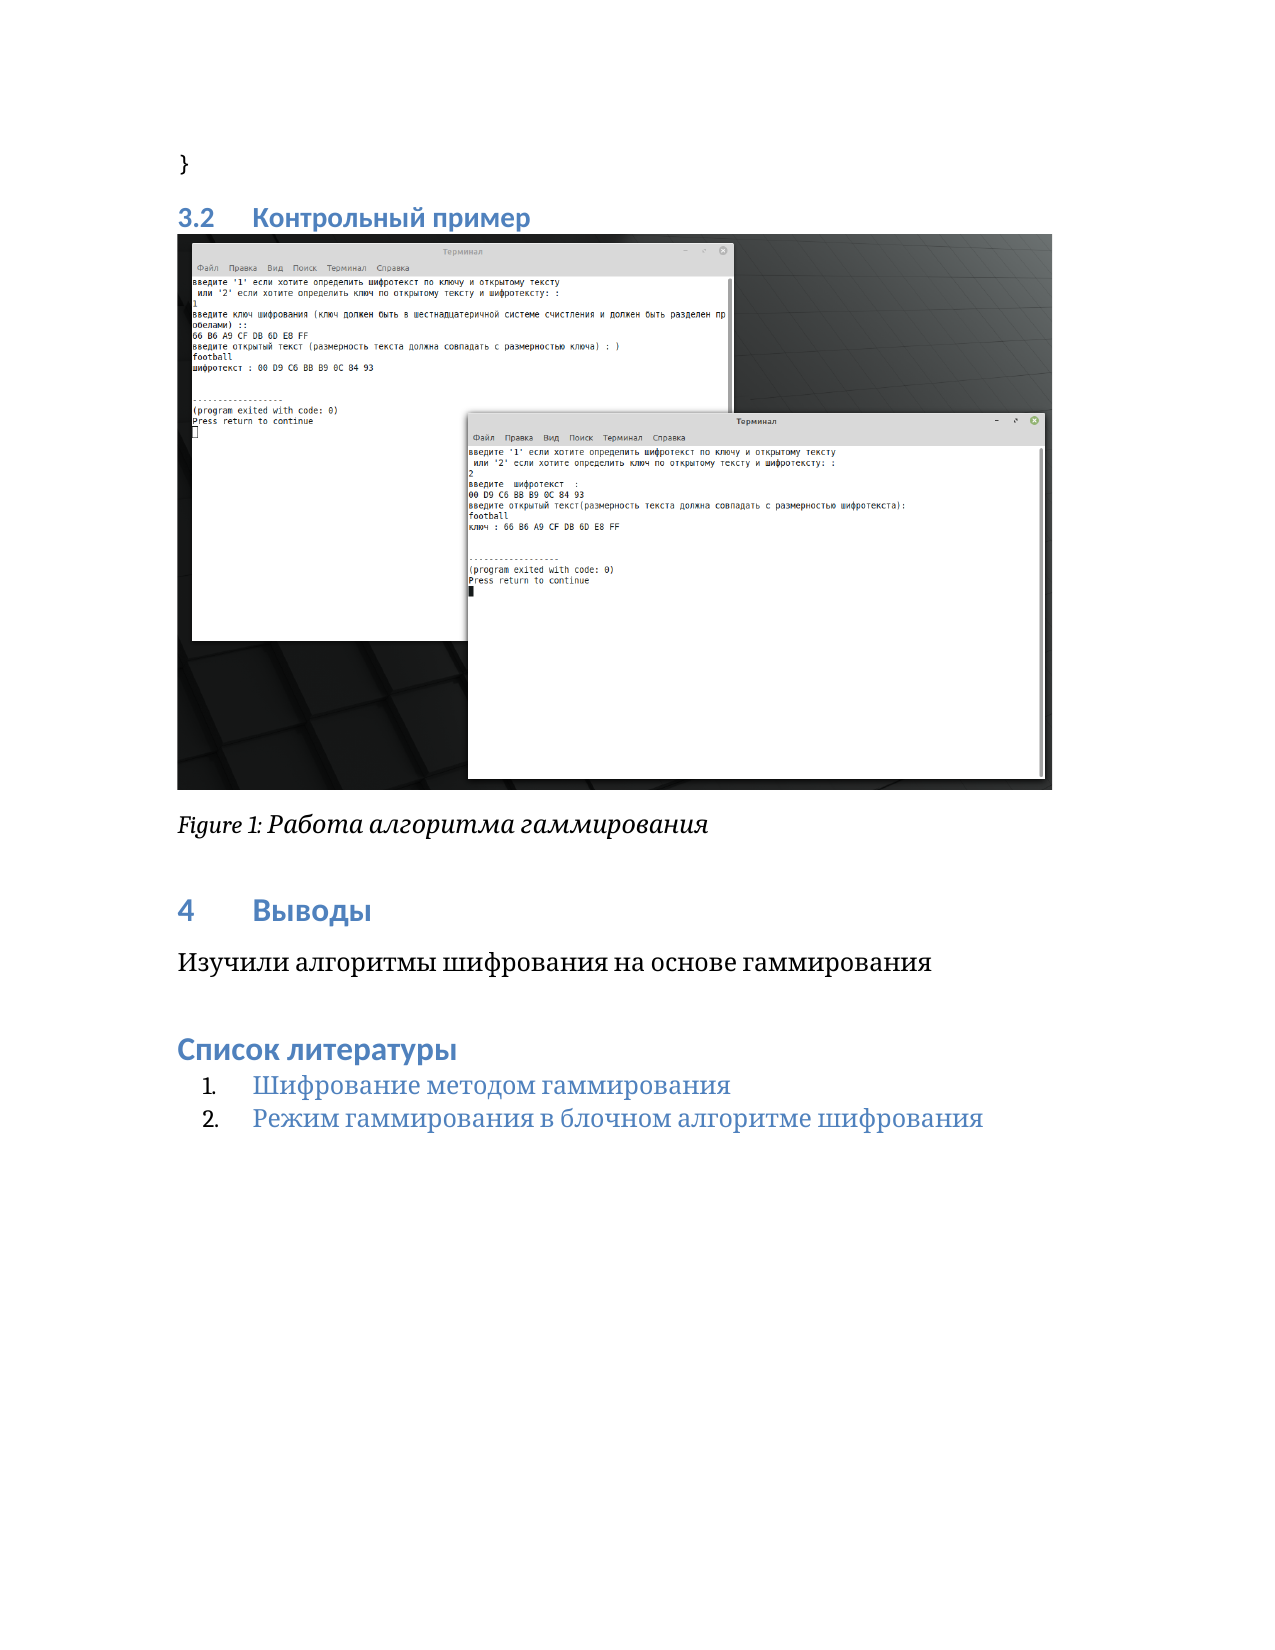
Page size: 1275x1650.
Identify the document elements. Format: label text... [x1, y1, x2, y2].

text Figure 1: Работа алгоритма гаммирования [177, 811, 1186, 839]
text Изучили алгоритмы шифрования на основе гаммирования [177, 949, 1186, 978]
list Режим гаммирования в блочном алгоритме шифрования [202, 1105, 1186, 1133]
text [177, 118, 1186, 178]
list Шифрование методом гаммирования [202, 1072, 1186, 1101]
subtitle Список литературы [177, 1028, 1186, 1068]
subtitle 3.2 Контрольный пример [177, 199, 1186, 234]
picture [177, 234, 1053, 790]
subtitle 4 Выводы [177, 889, 1186, 930]
